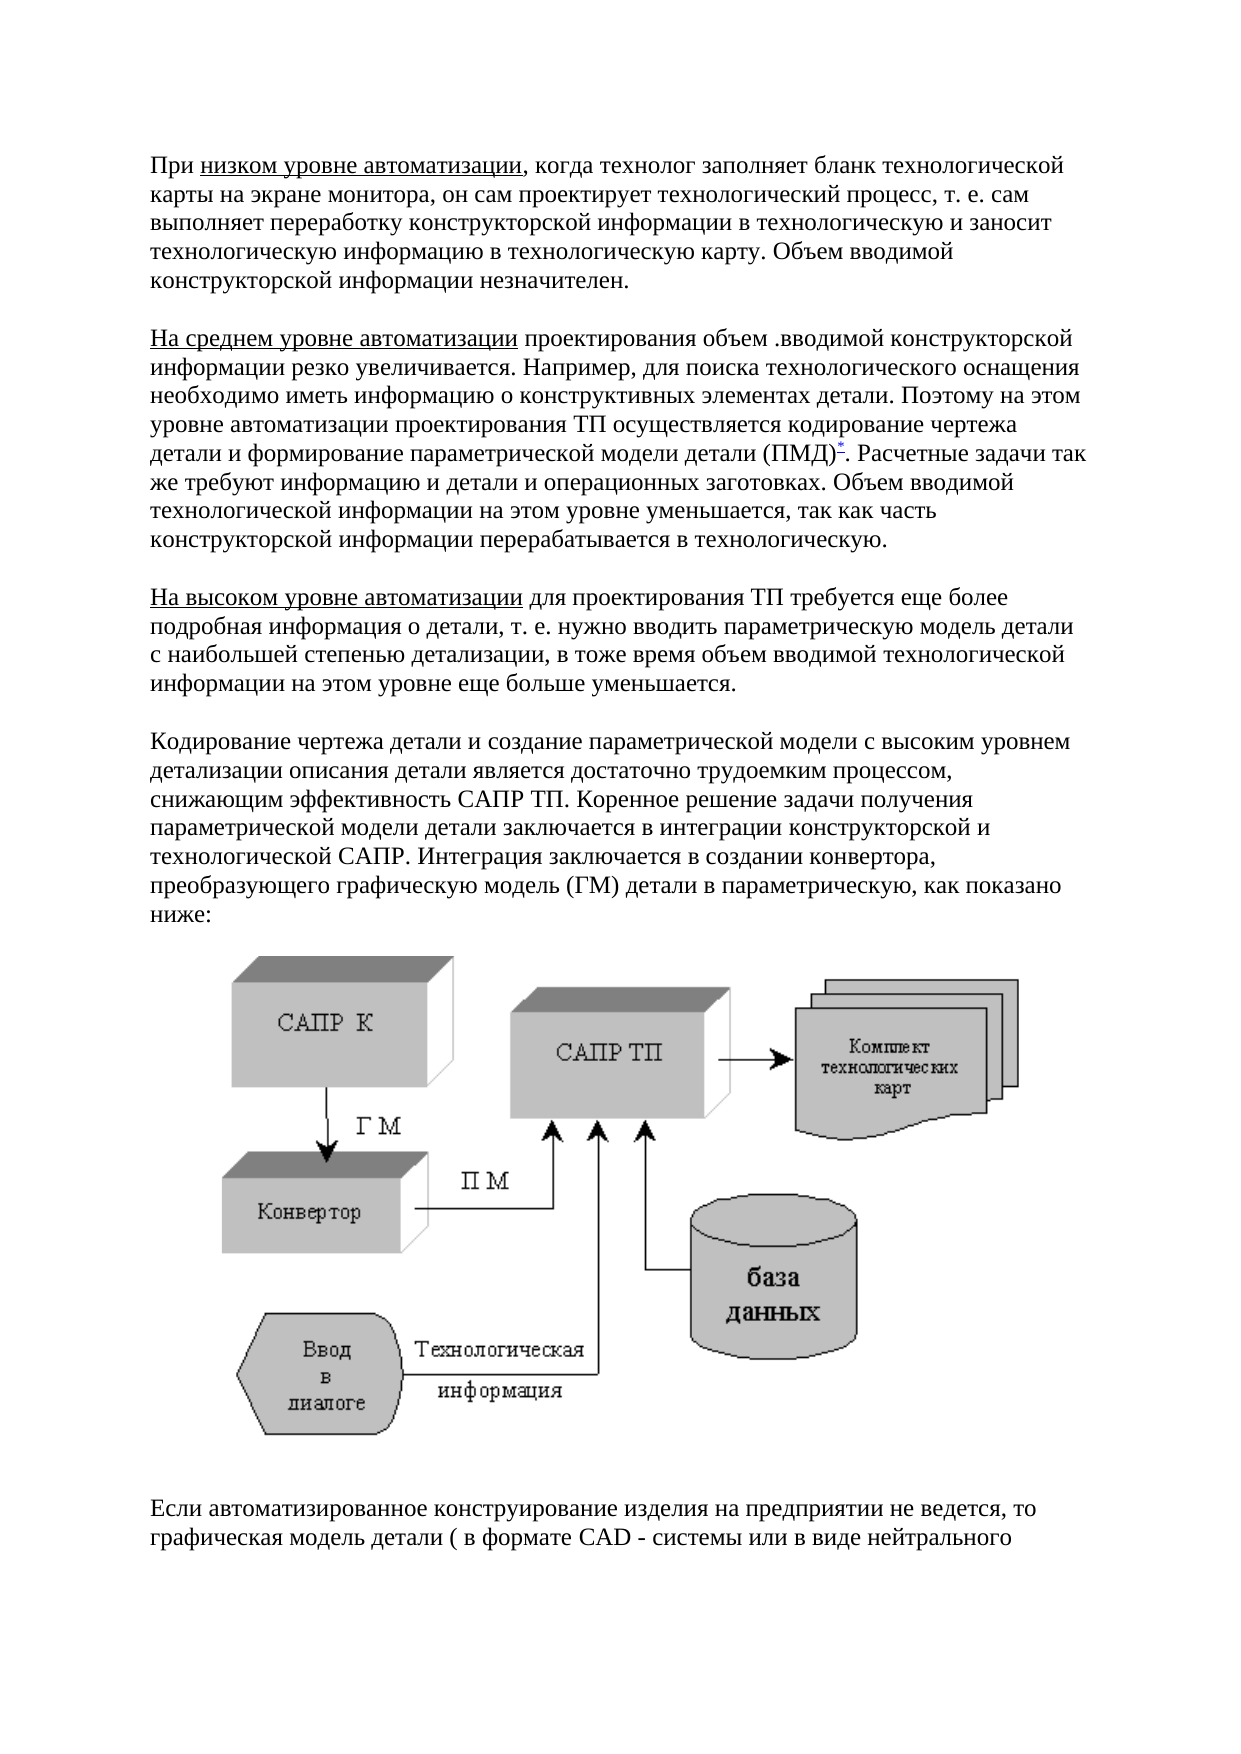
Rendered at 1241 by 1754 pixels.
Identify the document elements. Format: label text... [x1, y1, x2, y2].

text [150, 1493, 1090, 1551]
text При низком уровне автоматизации, когда технолог заполняет бланк технологической карты на экране монитора, он сам проектирует технологический процесс, т. е. сам выполняет переработку конструкторской информации в технологическую и заносит технологическую информацию в технологическую карту. Объем вводимой конструкторской информации незначителен. [150, 150, 1090, 294]
text Кодирование чертежа детали и создание параметрической модели с высоким уровнем детализации описания детали является достаточно трудоемким процессом, снижающим эффективность САПР ТП. Коренное решение задачи получения параметрической модели детали заключается в интеграции конструкторской и технологической САПР. Интеграция заключается в создании конвертора, преобразующего графическую модель (ГМ) детали в параметрическую, как показано ниже: [150, 726, 1090, 927]
picture [221, 956, 1019, 1465]
text На высоком уровне автоматизации для проектирования ТП требуется еще более подробная информация о детали, т. е. нужно вводить параметрическую модель детали с наибольшей степенью детализации, в тоже время объем вводимой технологической информации на этом уровне еще больше уменьшается. [150, 582, 1090, 697]
text На среднем уровне автоматизации проектирования объем .вводимой конструкторской информации резко увеличивается. Например, для поиска технологического оснащения необходимо иметь информацию о конструктивных элементах детали. Поэтому на этом уровне автоматизации проектирования ТП осуществляется кодирование чертежа детали и формирование параметрической модели детали (ПМД)*. Расчетные задачи так же требуют информацию и детали и операционных заготовках. Объем вводимой технологической информации на этом уровне уменьшается, так как часть конструкторской информации перерабатывается в технологическую. [150, 323, 1090, 553]
